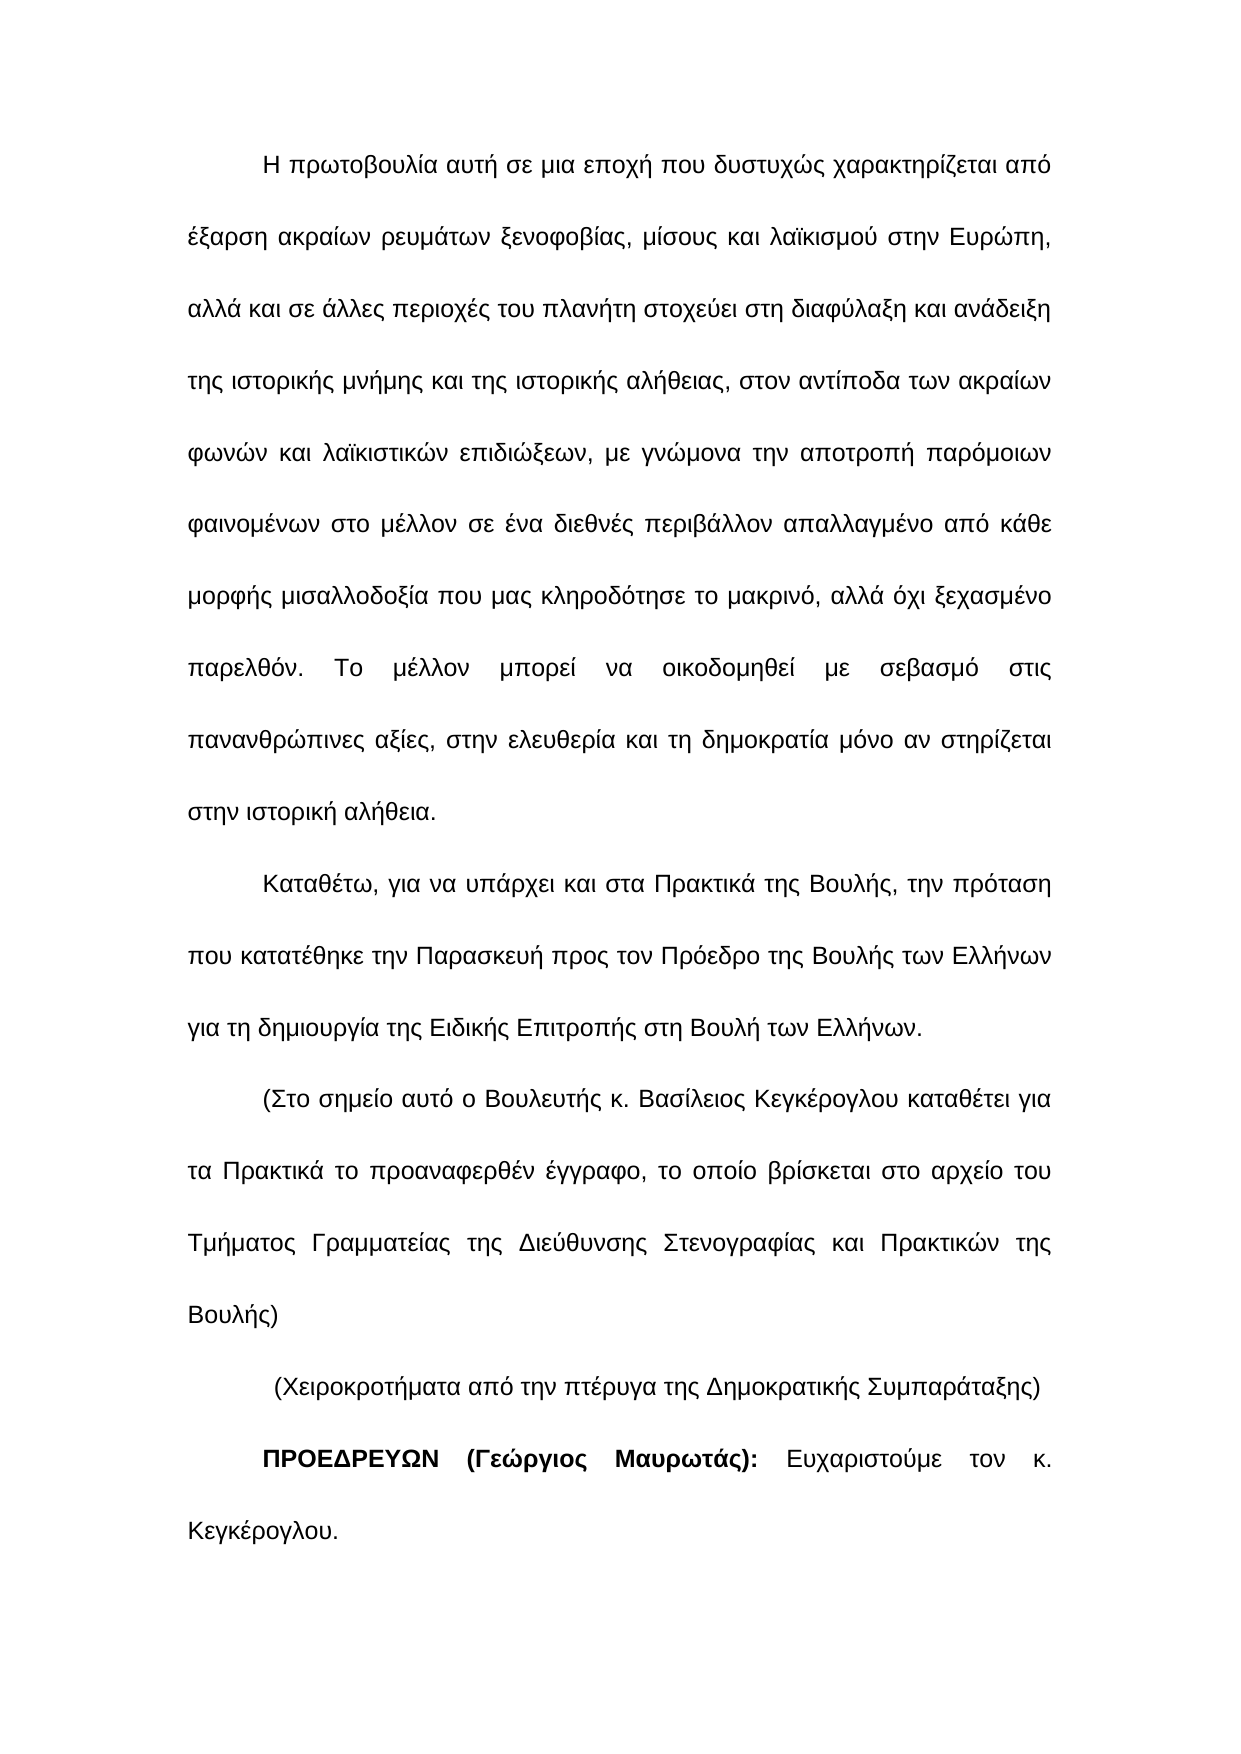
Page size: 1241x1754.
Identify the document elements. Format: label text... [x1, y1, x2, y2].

text Καταθέτω, για να υπάρχει και στα Πρακτικά της Βουλής, την πρόταση που κατατέθηκε την Παρασκευή προς τον Πρόεδρο της Βουλής των Ελλήνων για τη δημιουργία της Ειδικής Επιτροπής στη Βουλή των Ελλήνων. [187, 869, 1053, 1041]
text (Χειροκροτήματα από την πτέρυγα της Δημοκρατικής Συμπαράταξης) [187, 1372, 1053, 1401]
text Η πρωτοβουλία αυτή σε μια εποχή που δυστυχώς χαρακτηρίζεται από έξαρση ακραίων ρευμάτων ξενοφοβίας, μίσους και λαϊκισμού στην Ευρώπη, αλλά και σε άλλες περιοχές του πλανήτη στοχεύει στη διαφύλαξη και ανάδειξη της ιστορικής μνήμης και της ιστορικής αλήθειας, στον αντίποδα των ακραίων φωνών και λαϊκιστικών επιδιώξεων, με γνώμονα την αποτροπή παρόμοιων φαινομένων στο μέλλον σε ένα διεθνές περιβάλλον απαλλαγμένο από κάθε μορφής μισαλλοδοξία που μας κληροδότησε το μακρινό, αλλά όχι ξεχασμένο παρελθόν. Το μέλλον μπορεί να οικοδομηθεί με σεβασμό στις πανανθρώπινες αξίες, στην ελευθερία και τη δημοκρατία μόνο αν στηρίζεται στην ιστορική αλήθεια. [187, 150, 1053, 826]
text ΠΡΟΕΔΡΕΥΩΝ (Γεώργιος Μαυρωτάς): Ευχαριστούμε τον κ. Κεγκέρογλου. [187, 1444, 1053, 1544]
text (Στο σημείο αυτό ο Βουλευτής κ. Βασίλειος Κεγκέρογλου καταθέτει για τα Πρακτικά το προαναφερθέν έγγραφο, το οποίο βρίσκεται στο αρχείο του Τμήματος Γραμματείας της Διεύθυνσης Στενογραφίας και Πρακτικών της Βουλής) [187, 1084, 1053, 1329]
